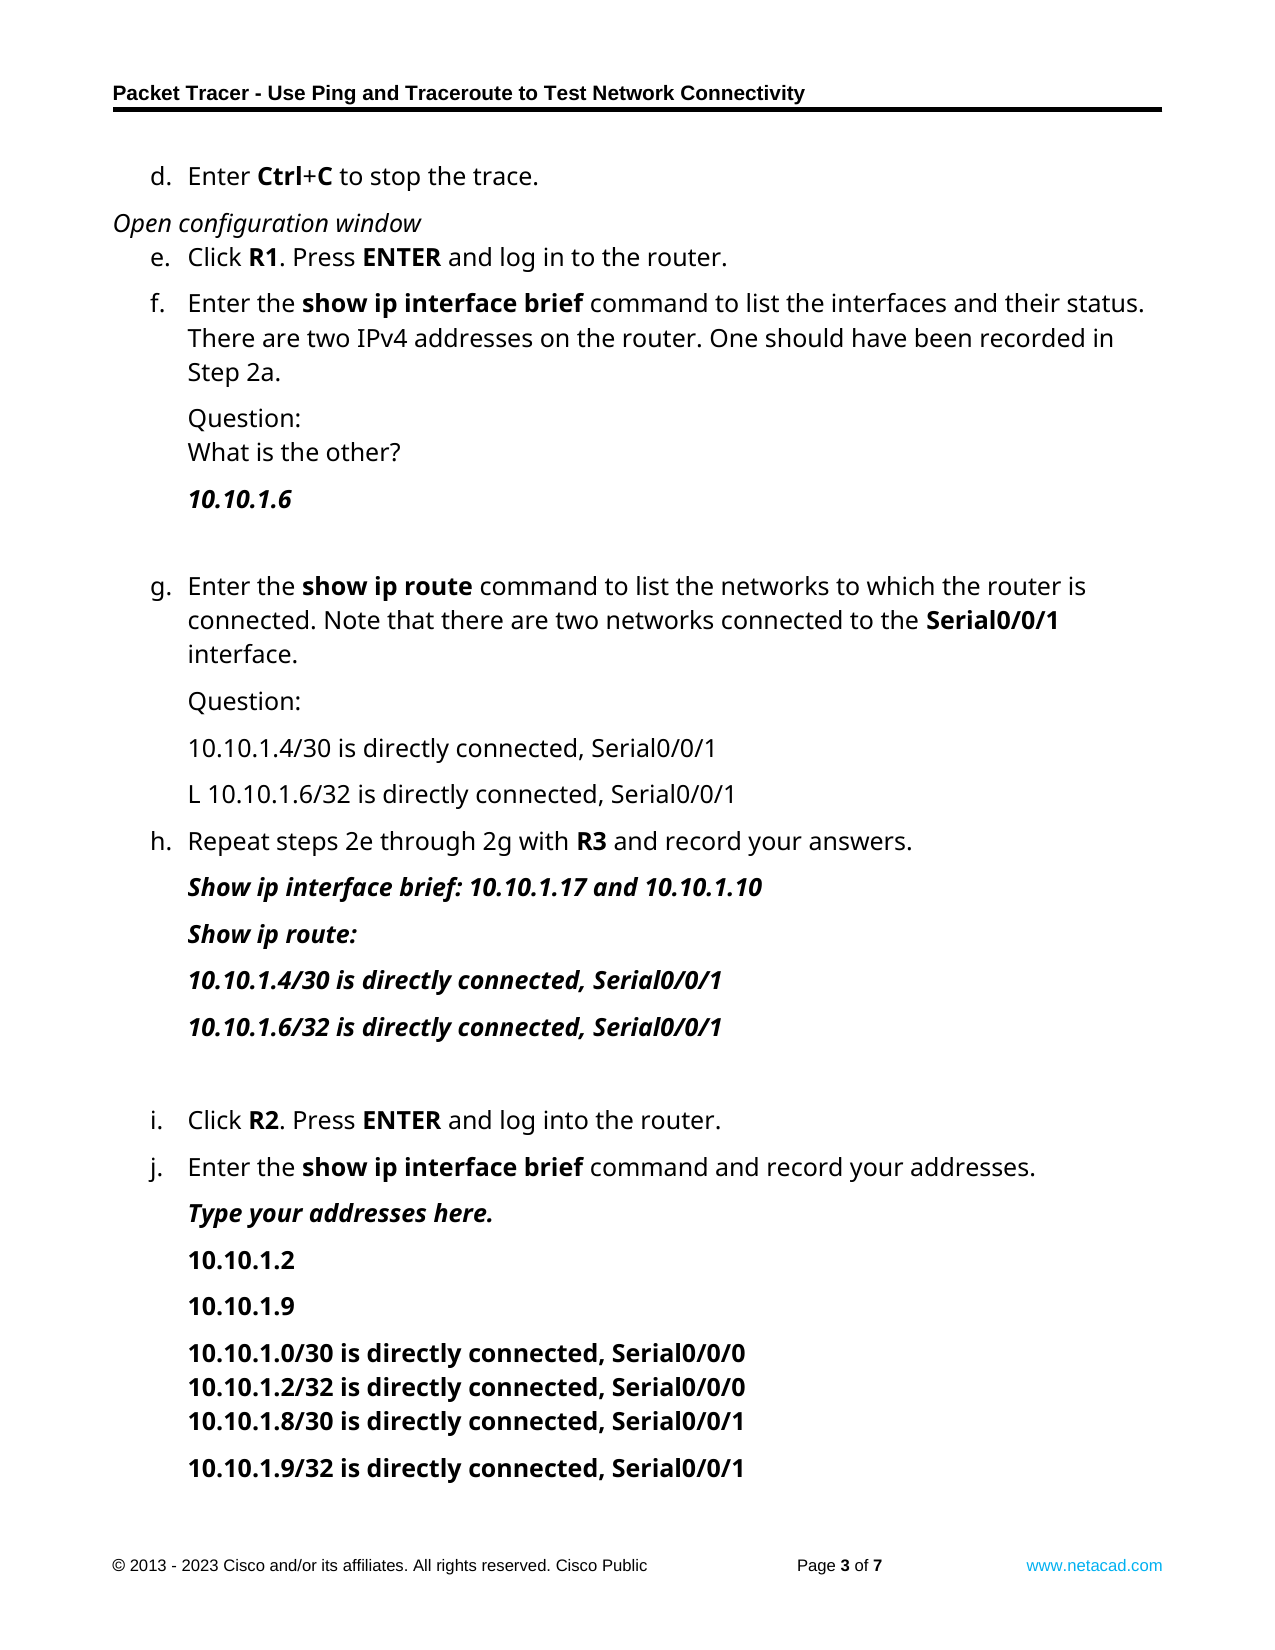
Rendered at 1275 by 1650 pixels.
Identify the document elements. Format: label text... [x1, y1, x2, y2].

text Show ip interface brief: 10.10.1.17 and 10.10.1.10 [187, 870, 1162, 904]
text Enter Ctrl+C to stop the trace. [150, 159, 1162, 193]
text 10.10.1.2/32 is directly connected, Serial0/0/0 [112, 1369, 1162, 1404]
text Open configuration window [112, 206, 1162, 239]
text 10.10.1.6 [187, 481, 1162, 516]
text Click R1. Press ENTER and log in to the router. [150, 239, 1162, 274]
text Click R2. Press ENTER and log into the router. [150, 1103, 1162, 1137]
text L 10.10.1.6/32 is directly connected, Serial0/0/1 [187, 777, 1162, 811]
text Enter the show ip interface brief command to list the interfaces and their status. There are two IPv4 addresses on the router. One should have been recorded in Step 2a. [150, 286, 1162, 388]
text Enter the show ip route command to list the networks to which the router is connected. Note that there are two networks connected to the Serial0/0/1 interface. [150, 569, 1162, 671]
text 10.10.1.2 [187, 1242, 1162, 1276]
text 10.10.1.4/30 is directly connected, Serial0/0/1 [187, 963, 1162, 997]
text What is the other? [187, 435, 1162, 469]
text Show ip route: [187, 916, 1162, 951]
text Enter the show ip interface brief command and record your addresses. [150, 1149, 1162, 1183]
subtitle Question: [187, 401, 1162, 435]
text 10.10.1.6/32 is directly connected, Serial0/0/1 [187, 1009, 1162, 1044]
text Repeat steps 2e through 2g with R3 and record your answers. [150, 823, 1162, 857]
text 10.10.1.4/30 is directly connected, Serial0/0/1 [187, 730, 1162, 764]
text 10.10.1.9/32 is directly connected, Serial0/0/1 [187, 1450, 1162, 1484]
text Type your addresses here. [187, 1196, 1162, 1230]
subtitle Question: [187, 684, 1162, 718]
text 10.10.1.0/30 is directly connected, Serial0/0/0 [187, 1336, 1162, 1369]
text 10.10.1.8/30 is directly connected, Serial0/0/1 [187, 1404, 1162, 1438]
text 10.10.1.9 [187, 1289, 1162, 1323]
